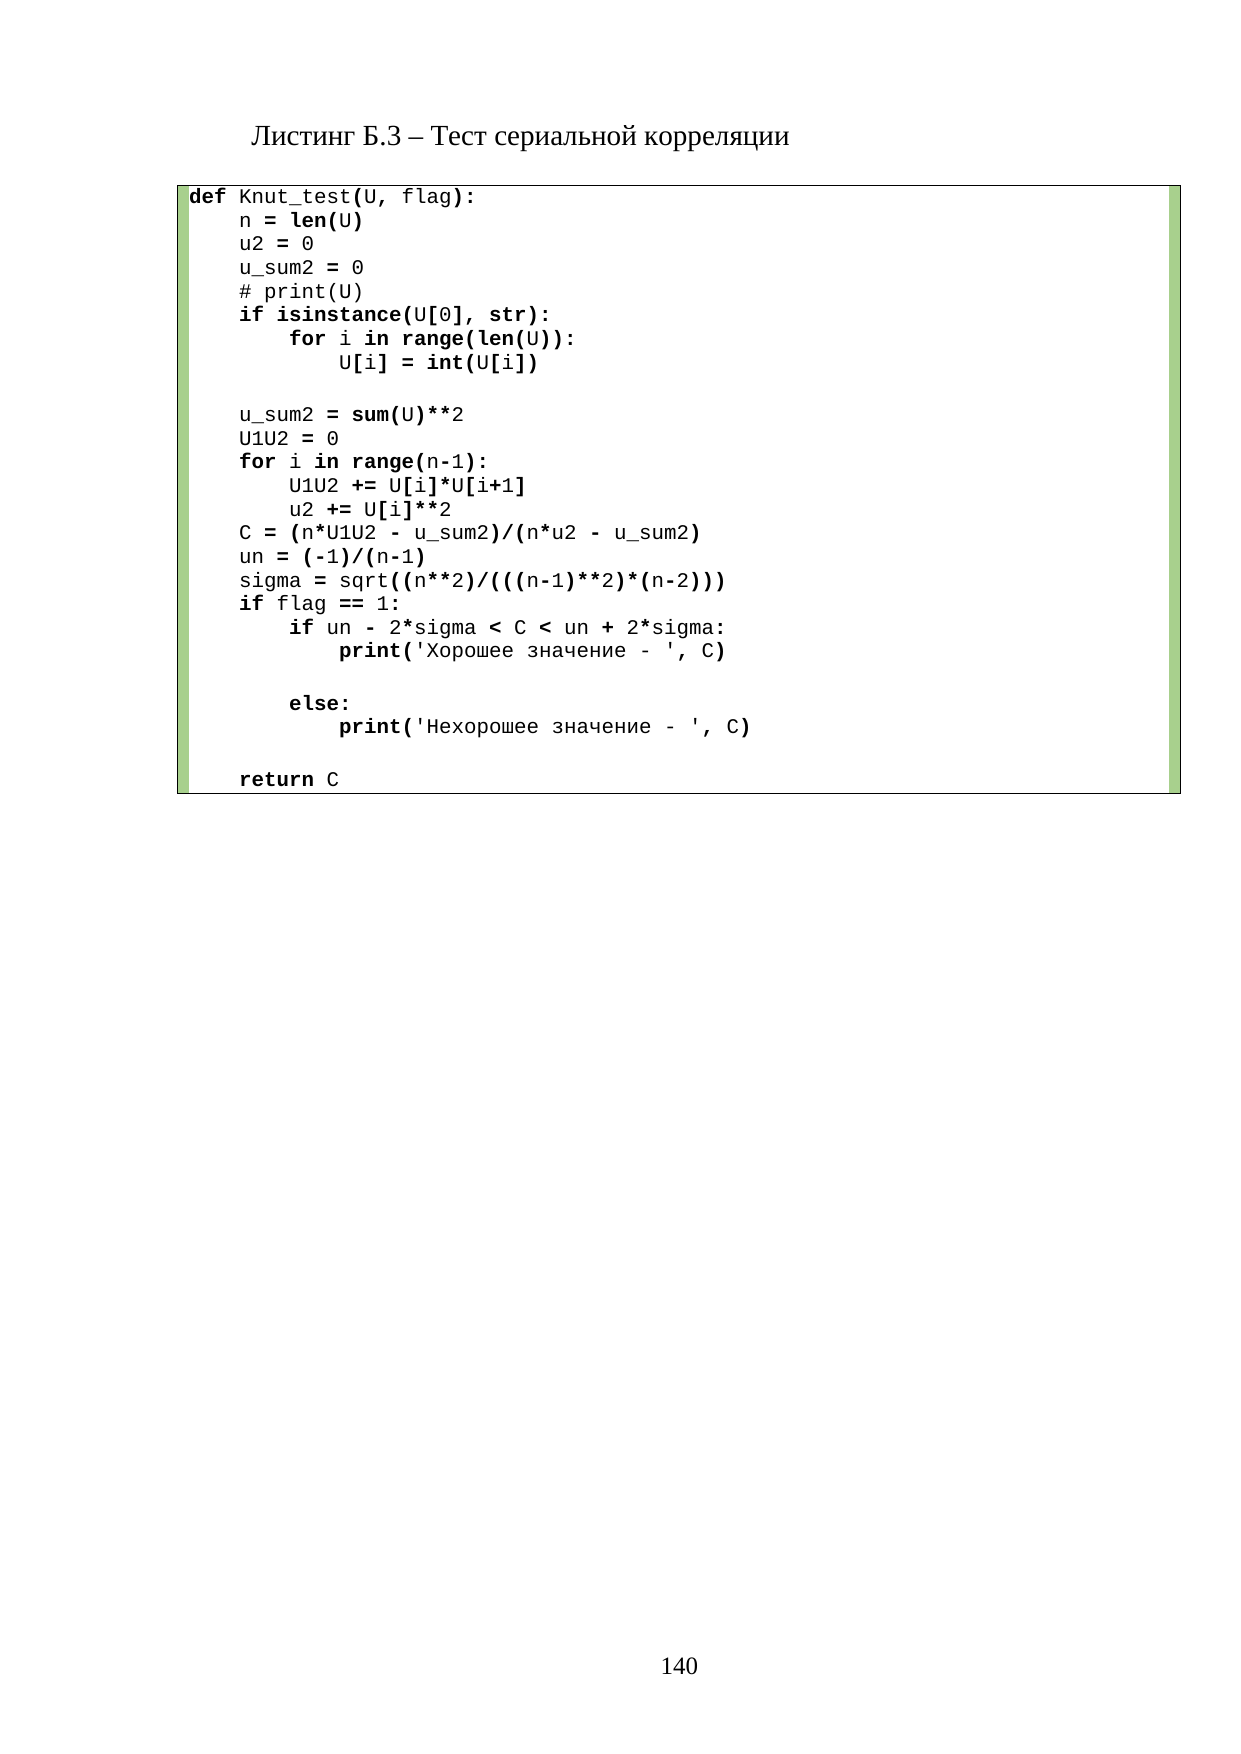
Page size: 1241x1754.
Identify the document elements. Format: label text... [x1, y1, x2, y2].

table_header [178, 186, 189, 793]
text Листинг Б.3 – Тест сериальной корреляции [177, 118, 1181, 152]
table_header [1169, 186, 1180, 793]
